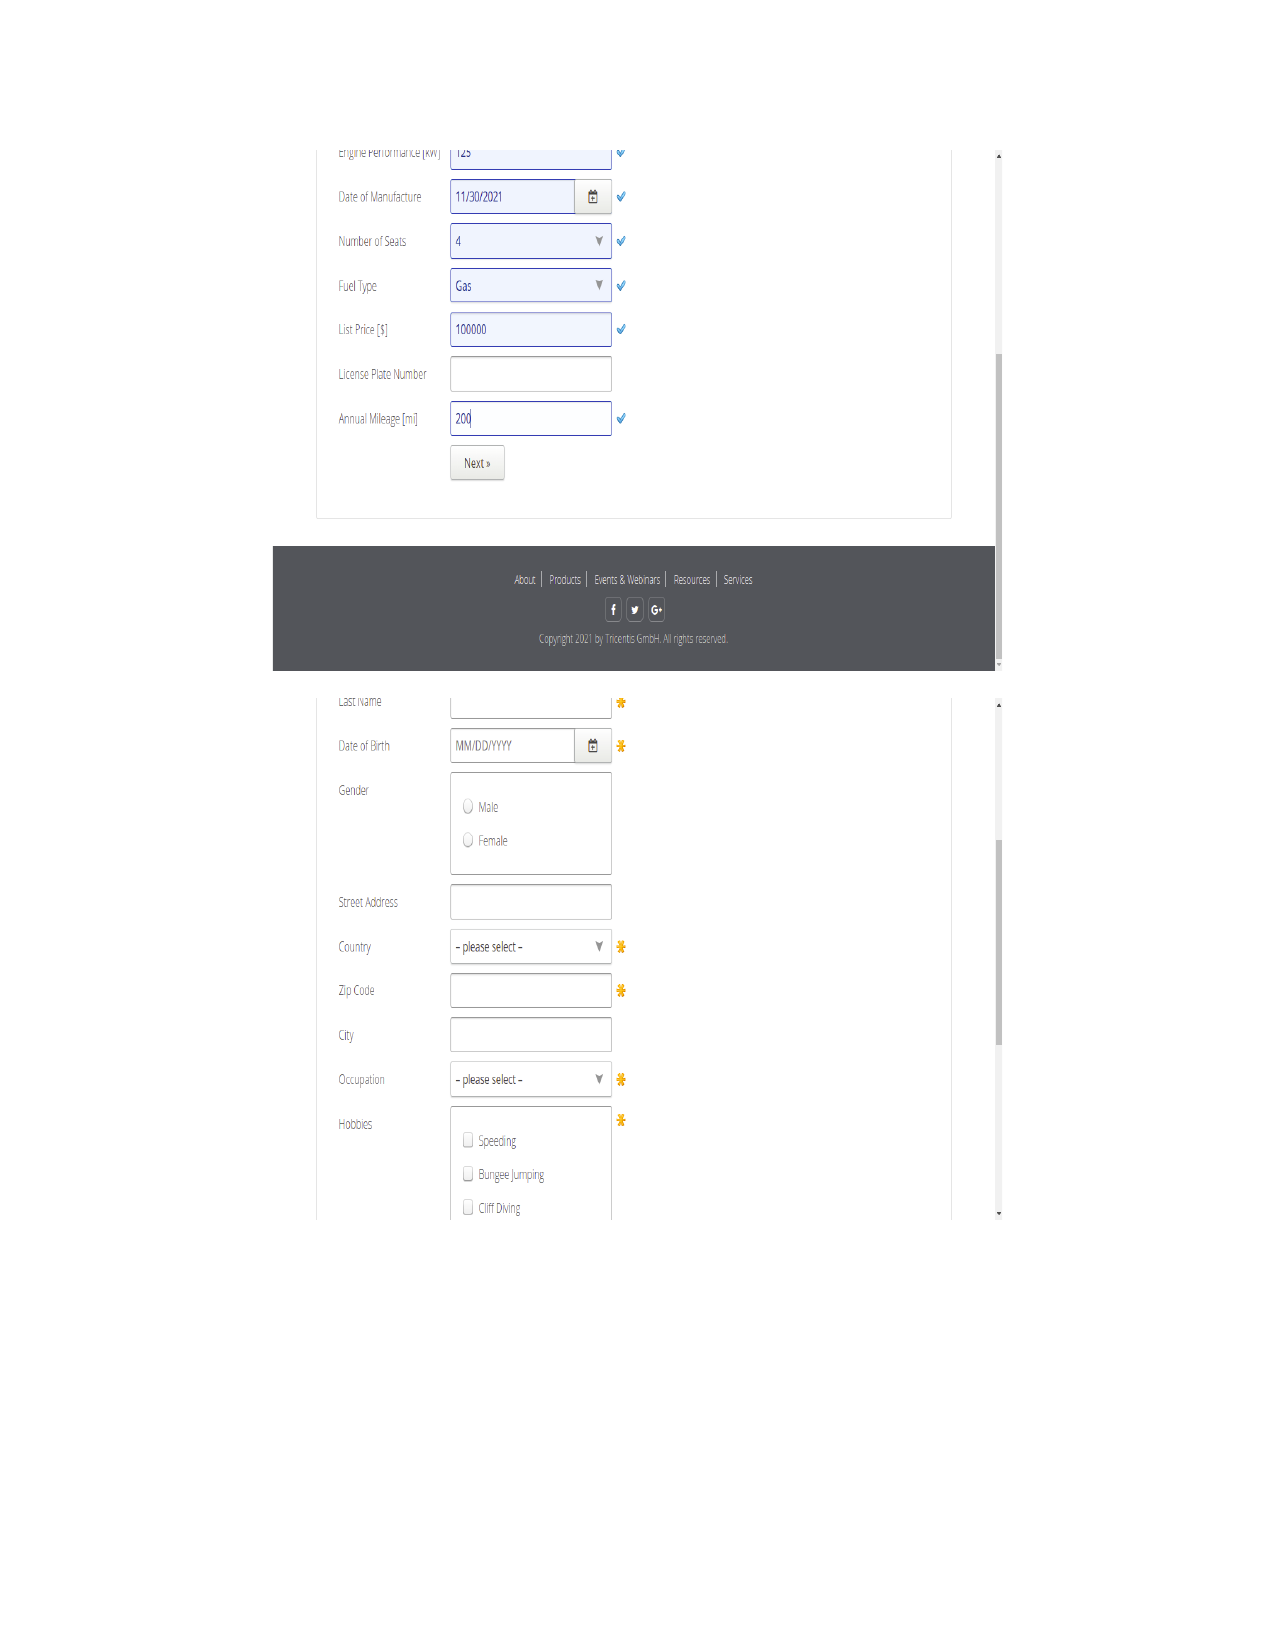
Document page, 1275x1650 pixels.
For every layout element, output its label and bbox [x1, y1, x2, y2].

picture [272, 184, 1003, 705]
picture [272, 738, 1003, 1260]
